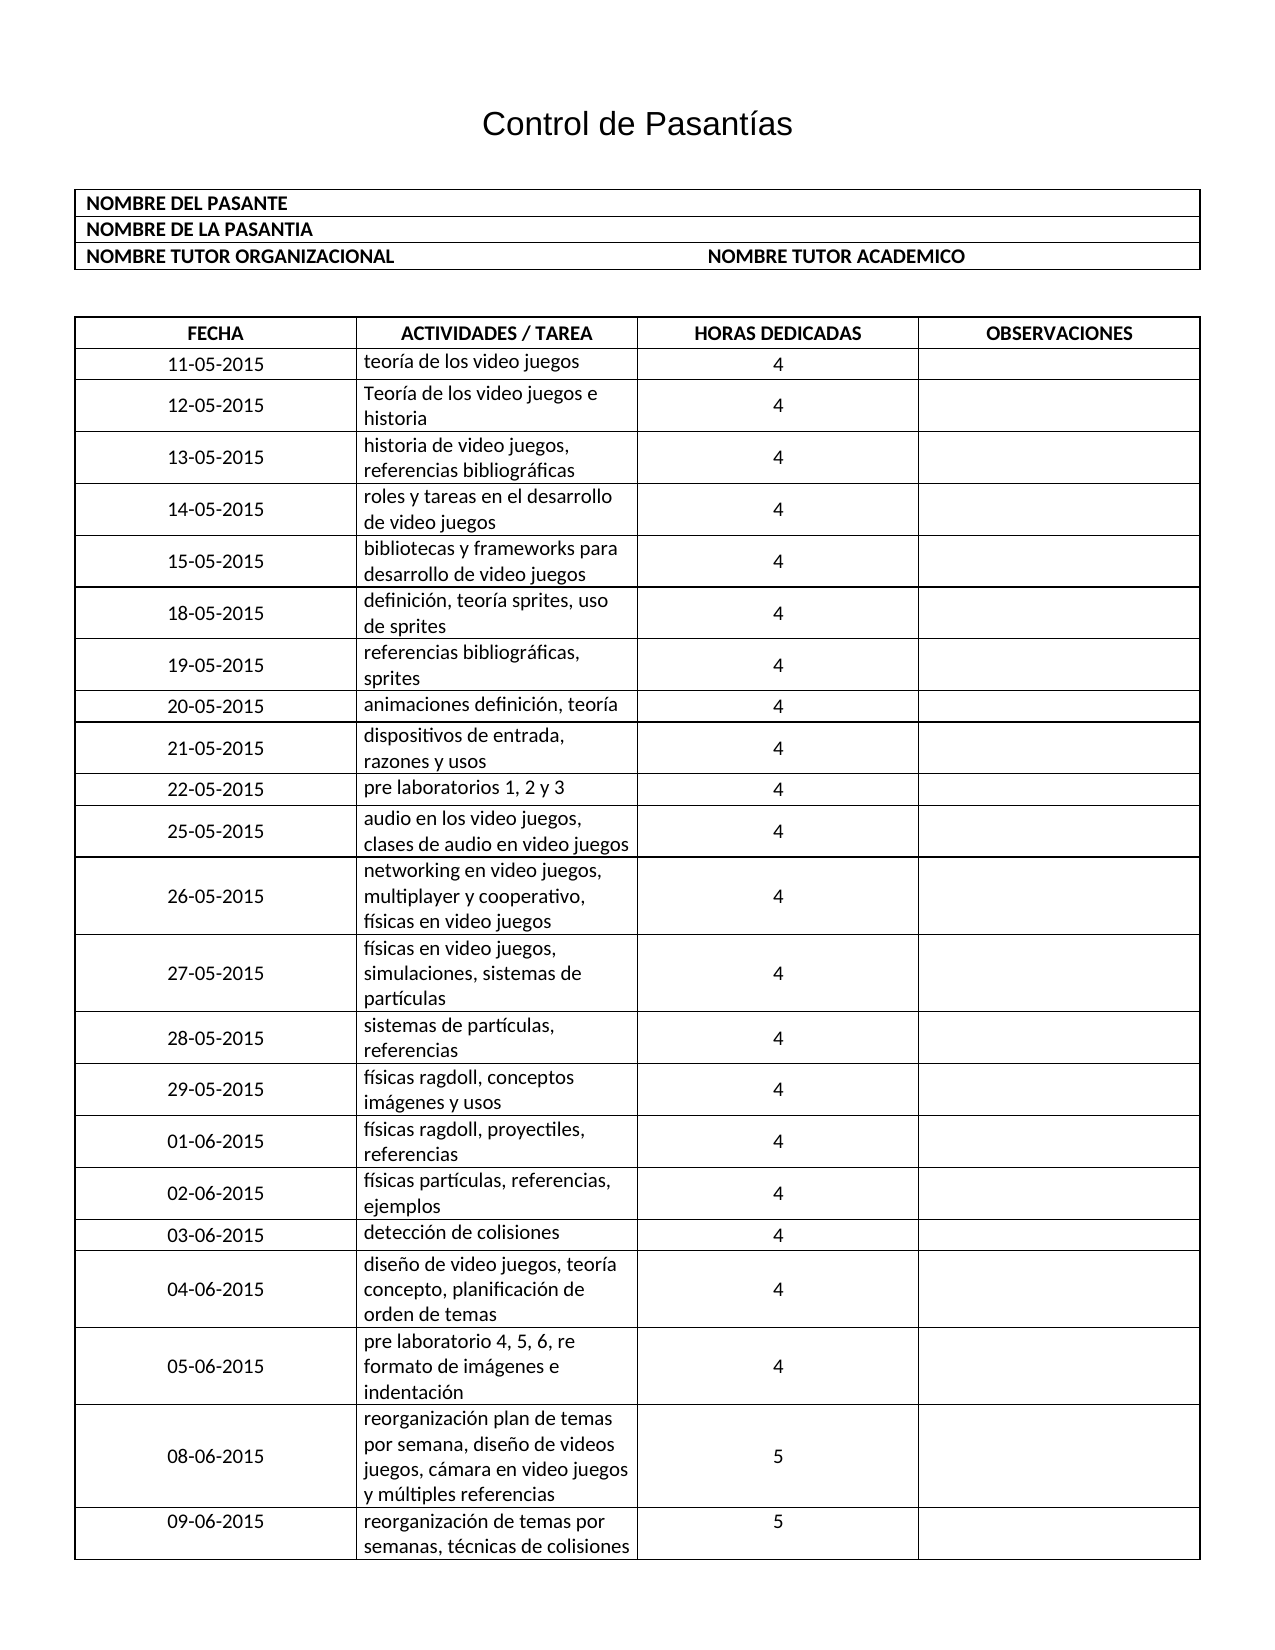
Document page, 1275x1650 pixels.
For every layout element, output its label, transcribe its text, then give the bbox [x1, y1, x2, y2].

table_cell [919, 432, 1199, 483]
table_cell 4 [638, 484, 918, 534]
table_cell 5 [638, 1405, 918, 1507]
table_cell reorganización plan de temas por semana, diseño de videos juegos, cámara en video juegos y múltiples referencias [357, 1405, 637, 1507]
table_cell 25-05-2015 [76, 806, 356, 856]
table_cell físicas ragdoll, proyectiles, referencias [357, 1116, 637, 1167]
table_cell [919, 484, 1199, 534]
table_cell 09-06-2015 [76, 1508, 356, 1559]
table_cell [919, 1328, 1199, 1404]
table_header ACTIVIDADES / TAREA [357, 318, 637, 348]
table_cell diseño de video juegos, teoría concepto, planificación de orden de temas [357, 1251, 637, 1327]
table_cell [919, 774, 1199, 804]
table_cell 4 [638, 380, 918, 431]
table_cell 01-06-2015 [76, 1116, 356, 1167]
table_cell pre laboratorio 4, 5, 6, re formato de imágenes e indentación [357, 1328, 637, 1404]
table_cell NOMBRE TUTOR ACADEMICO [696, 243, 1199, 268]
table_cell referencias bibliográficas, sprites [357, 639, 637, 690]
table_cell 4 [638, 536, 918, 586]
table_cell 27-05-2015 [76, 935, 356, 1011]
table_cell 4 [638, 935, 918, 1011]
table_header FECHA [76, 318, 356, 348]
table_cell 4 [638, 432, 918, 483]
table_cell [919, 858, 1199, 934]
table_cell 02-06-2015 [76, 1168, 356, 1218]
table_cell [919, 1012, 1199, 1063]
table_cell 4 [638, 723, 918, 773]
table_cell 4 [638, 1168, 918, 1218]
table_cell 4 [638, 639, 918, 690]
table_cell animaciones definición, teoría [357, 691, 637, 721]
table_cell [919, 1405, 1199, 1507]
table_cell 05-06-2015 [76, 1328, 356, 1404]
table_cell 21-05-2015 [76, 723, 356, 773]
table_cell definición, teoría sprites, uso de sprites [357, 588, 637, 638]
table_cell audio en los video juegos, clases de audio en video juegos [357, 806, 637, 856]
table_cell físicas partículas, referencias, ejemplos [357, 1168, 637, 1218]
text Control de Pasantías [75, 104, 1200, 142]
table_cell 4 [638, 858, 918, 934]
table_cell 20-05-2015 [76, 691, 356, 721]
table_cell [919, 691, 1199, 721]
table_cell [919, 1508, 1199, 1559]
table_header OBSERVACIONES [919, 318, 1199, 348]
table_cell 4 [638, 1328, 918, 1404]
table_cell [919, 806, 1199, 856]
table_cell [919, 639, 1199, 690]
table_cell detección de colisiones [357, 1220, 637, 1250]
table_cell 4 [638, 774, 918, 804]
table_cell [919, 1168, 1199, 1218]
table_cell 4 [638, 1064, 918, 1115]
table_cell [919, 536, 1199, 586]
table_cell networking en video juegos, multiplayer y cooperativo, físicas en video juegos [357, 858, 637, 934]
table_cell [919, 1220, 1199, 1250]
table_cell 4 [638, 1251, 918, 1327]
table_cell físicas en video juegos, simulaciones, sistemas de partículas [357, 935, 637, 1011]
table_cell NOMBRE DE LA PASANTIA [76, 217, 1199, 242]
table_cell 26-05-2015 [76, 858, 356, 934]
table_cell físicas ragdoll, conceptos imágenes y usos [357, 1064, 637, 1115]
table_header NOMBRE DEL PASANTE [76, 190, 1199, 216]
table_header HORAS DEDICADAS [638, 318, 918, 348]
table_cell [919, 1251, 1199, 1327]
table_cell roles y tareas en el desarrollo de video juegos [357, 484, 637, 534]
table_cell 12-05-2015 [76, 380, 356, 431]
table_cell 04-06-2015 [76, 1251, 356, 1327]
table_cell 4 [638, 806, 918, 856]
table_cell [919, 1064, 1199, 1115]
table_cell 08-06-2015 [76, 1405, 356, 1507]
table_cell NOMBRE TUTOR ORGANIZACIONAL [76, 243, 696, 268]
table_cell historia de video juegos, referencias bibliográficas [357, 432, 637, 483]
table_cell teoría de los video juegos [357, 349, 637, 379]
table_cell [919, 349, 1199, 379]
table_cell 11-05-2015 [76, 349, 356, 379]
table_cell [357, 1508, 637, 1559]
table_cell Teoría de los video juegos e historia [357, 380, 637, 431]
table_cell 4 [638, 1012, 918, 1063]
table_cell pre laboratorios 1, 2 y 3 [357, 774, 637, 804]
table_cell [919, 588, 1199, 638]
table_cell 14-05-2015 [76, 484, 356, 534]
table_cell 4 [638, 1116, 918, 1167]
table_cell 4 [638, 1220, 918, 1250]
table_cell [919, 935, 1199, 1011]
table_cell 4 [638, 349, 918, 379]
table_cell sistemas de partículas, referencias [357, 1012, 637, 1063]
table_cell 28-05-2015 [76, 1012, 356, 1063]
table_cell 5 [638, 1508, 918, 1559]
table_cell 29-05-2015 [76, 1064, 356, 1115]
table_cell bibliotecas y frameworks para desarrollo de video juegos [357, 536, 637, 586]
table_cell 22-05-2015 [76, 774, 356, 804]
table_cell 18-05-2015 [76, 588, 356, 638]
table_cell [919, 1116, 1199, 1167]
table_cell dispositivos de entrada, razones y usos [357, 723, 637, 773]
table_cell 15-05-2015 [76, 536, 356, 586]
table_cell 03-06-2015 [76, 1220, 356, 1250]
table_cell 4 [638, 588, 918, 638]
table_cell 19-05-2015 [76, 639, 356, 690]
table_cell [919, 380, 1199, 431]
table_cell 13-05-2015 [76, 432, 356, 483]
table_cell [919, 723, 1199, 773]
table_cell 4 [638, 691, 918, 721]
